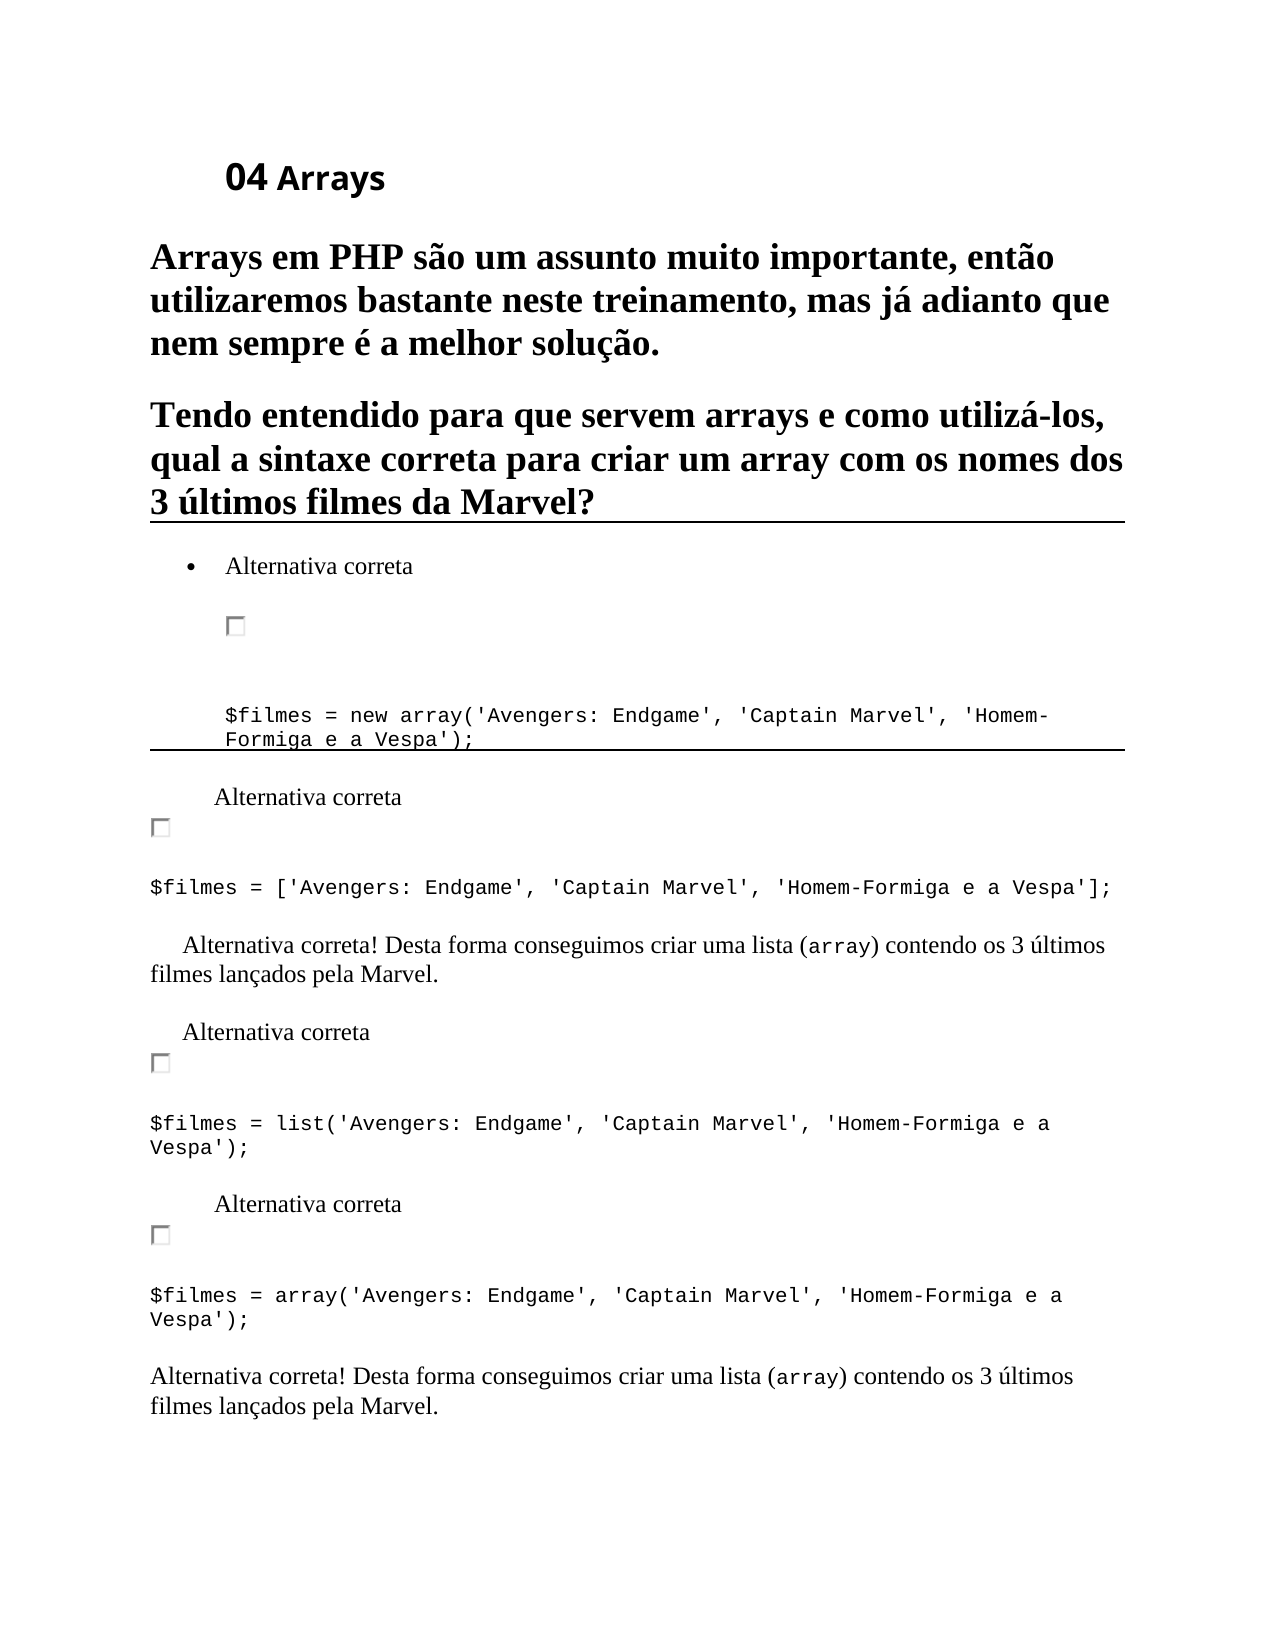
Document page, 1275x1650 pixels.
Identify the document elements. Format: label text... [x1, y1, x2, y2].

text  Alternativa correta [150, 1017, 1125, 1046]
text   Alternativa correta [150, 782, 1125, 810]
text $filmes = array('Avengers: Endgame', 'Captain Marvel', 'Homem-Formiga e a Vespa'); [150, 1285, 1125, 1332]
list Alternativa correta [187, 551, 1125, 580]
text Arrays em PHP são um assunto muito importante, então utilizaremos bastante neste treinamento, mas já adianto que nem sempre é a melhor solução. [150, 234, 1125, 364]
text $filmes = new array('Avengers: Endgame', 'Captain Marvel', 'Homem-Formiga e a Vespa'); [225, 705, 1125, 749]
text   Alternativa correta [150, 1189, 1125, 1218]
text Alternativa correta! Desta forma conseguimos criar uma lista (array) contendo os 3 últimos filmes lançados pela Marvel. [150, 1361, 1125, 1420]
subtitle 04 Arrays [225, 150, 1125, 201]
text $filmes = list('Avengers: Endgame', 'Captain Marvel', 'Homem-Formiga e a Vespa'); [150, 1113, 1125, 1160]
text  Alternativa correta! Desta forma conseguimos criar uma lista (array) contendo os 3 últimos filmes lançados pela Marvel. [150, 930, 1125, 988]
text $filmes = ['Avengers: Endgame', 'Captain Marvel', 'Homem-Formiga e a Vespa']; [150, 877, 1125, 901]
text Tendo entendido para que servem arrays e como utilizá-los, qual a sintaxe correta para criar um array com os nomes dos 3 últimos filmes da Marvel? [150, 393, 1125, 521]
